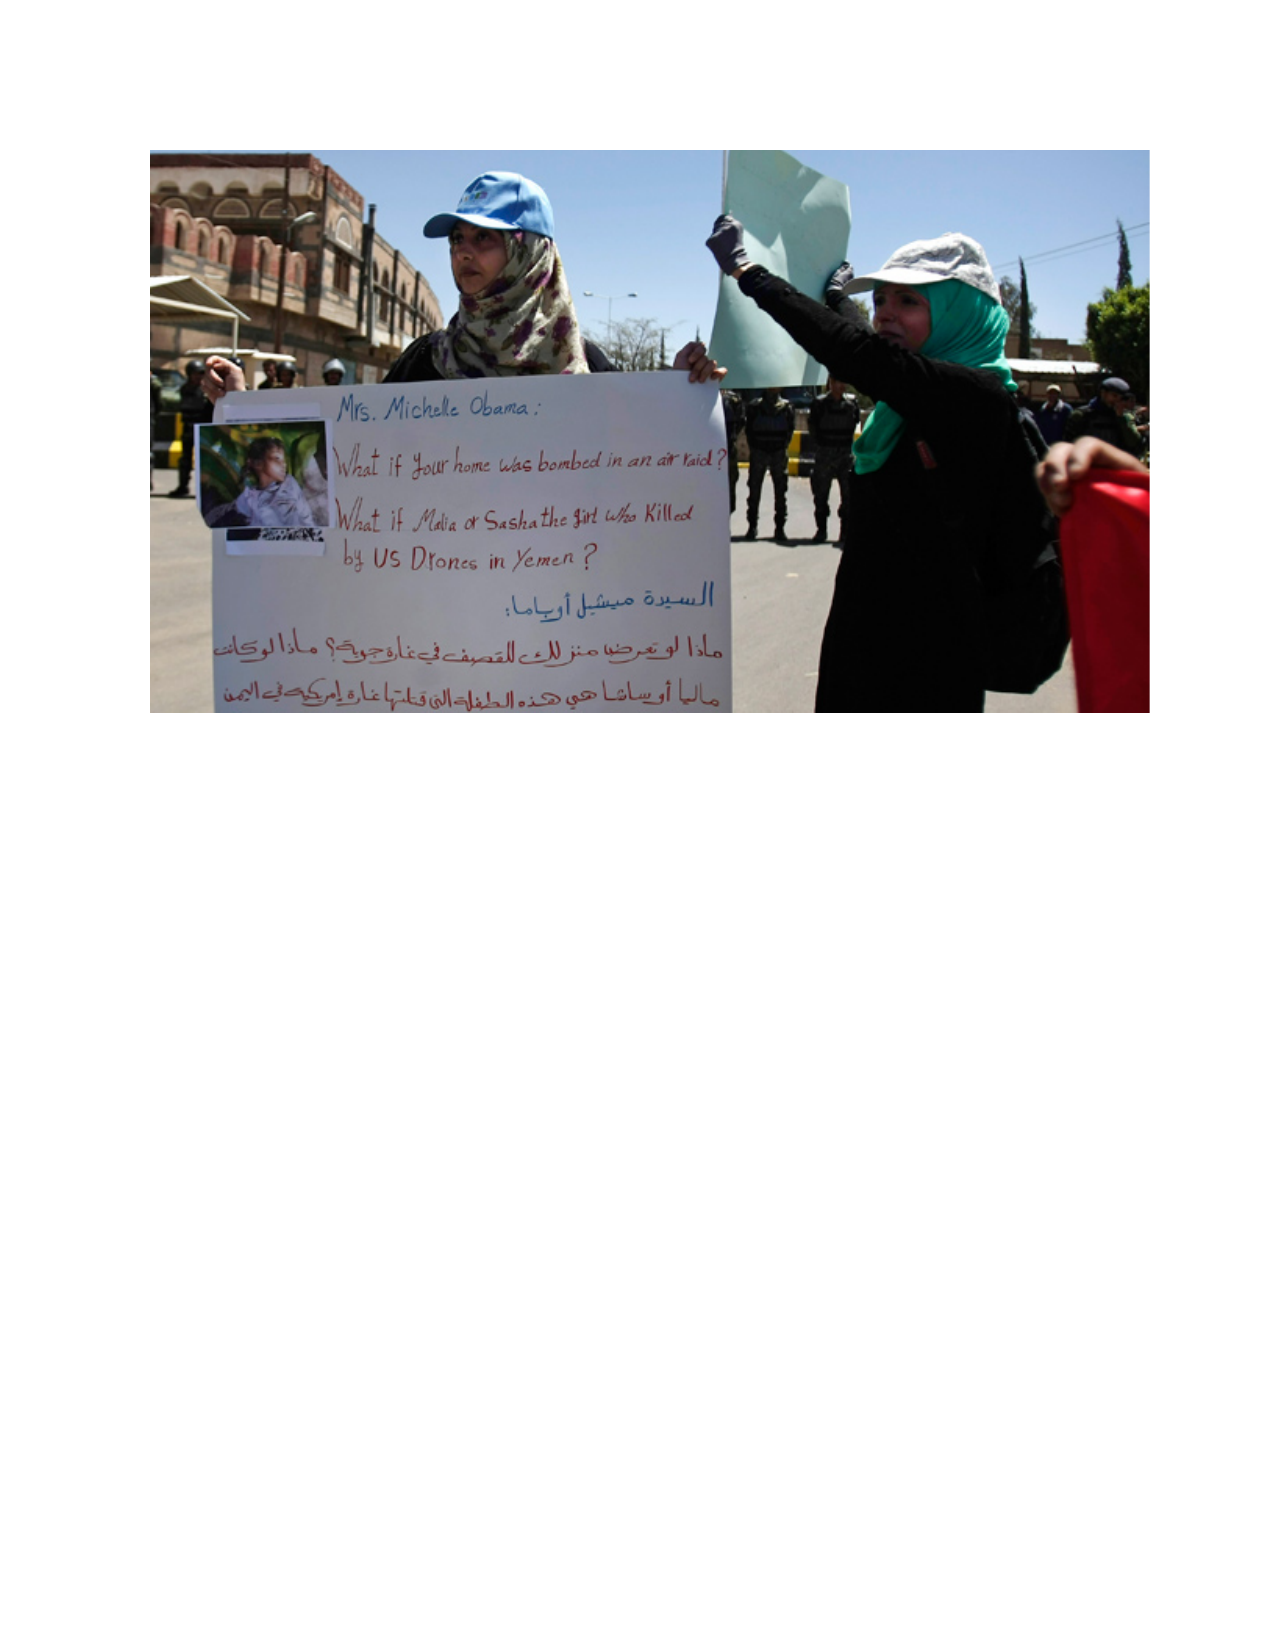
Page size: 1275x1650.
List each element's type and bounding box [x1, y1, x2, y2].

picture [150, 150, 1150, 713]
